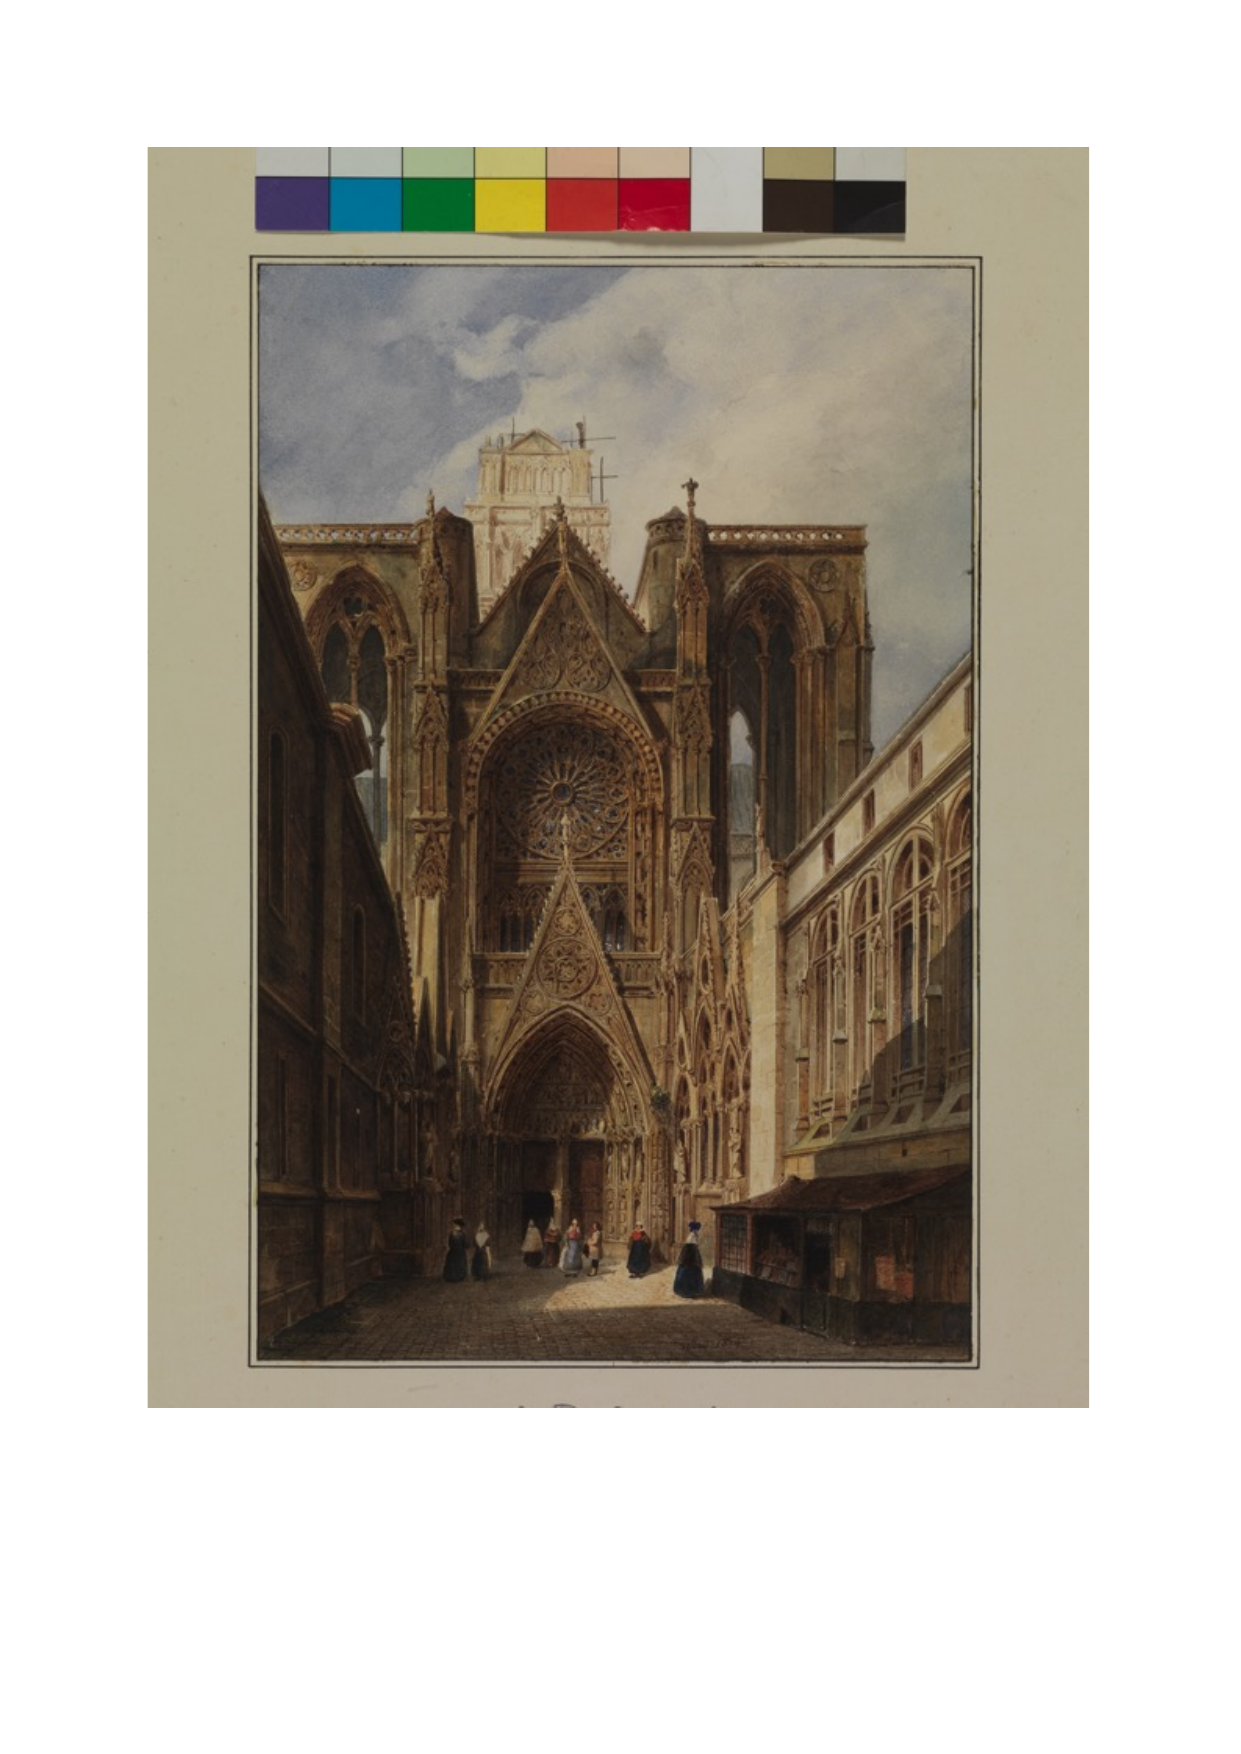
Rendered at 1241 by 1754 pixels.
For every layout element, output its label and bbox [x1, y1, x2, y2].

picture [147, 147, 1090, 1408]
